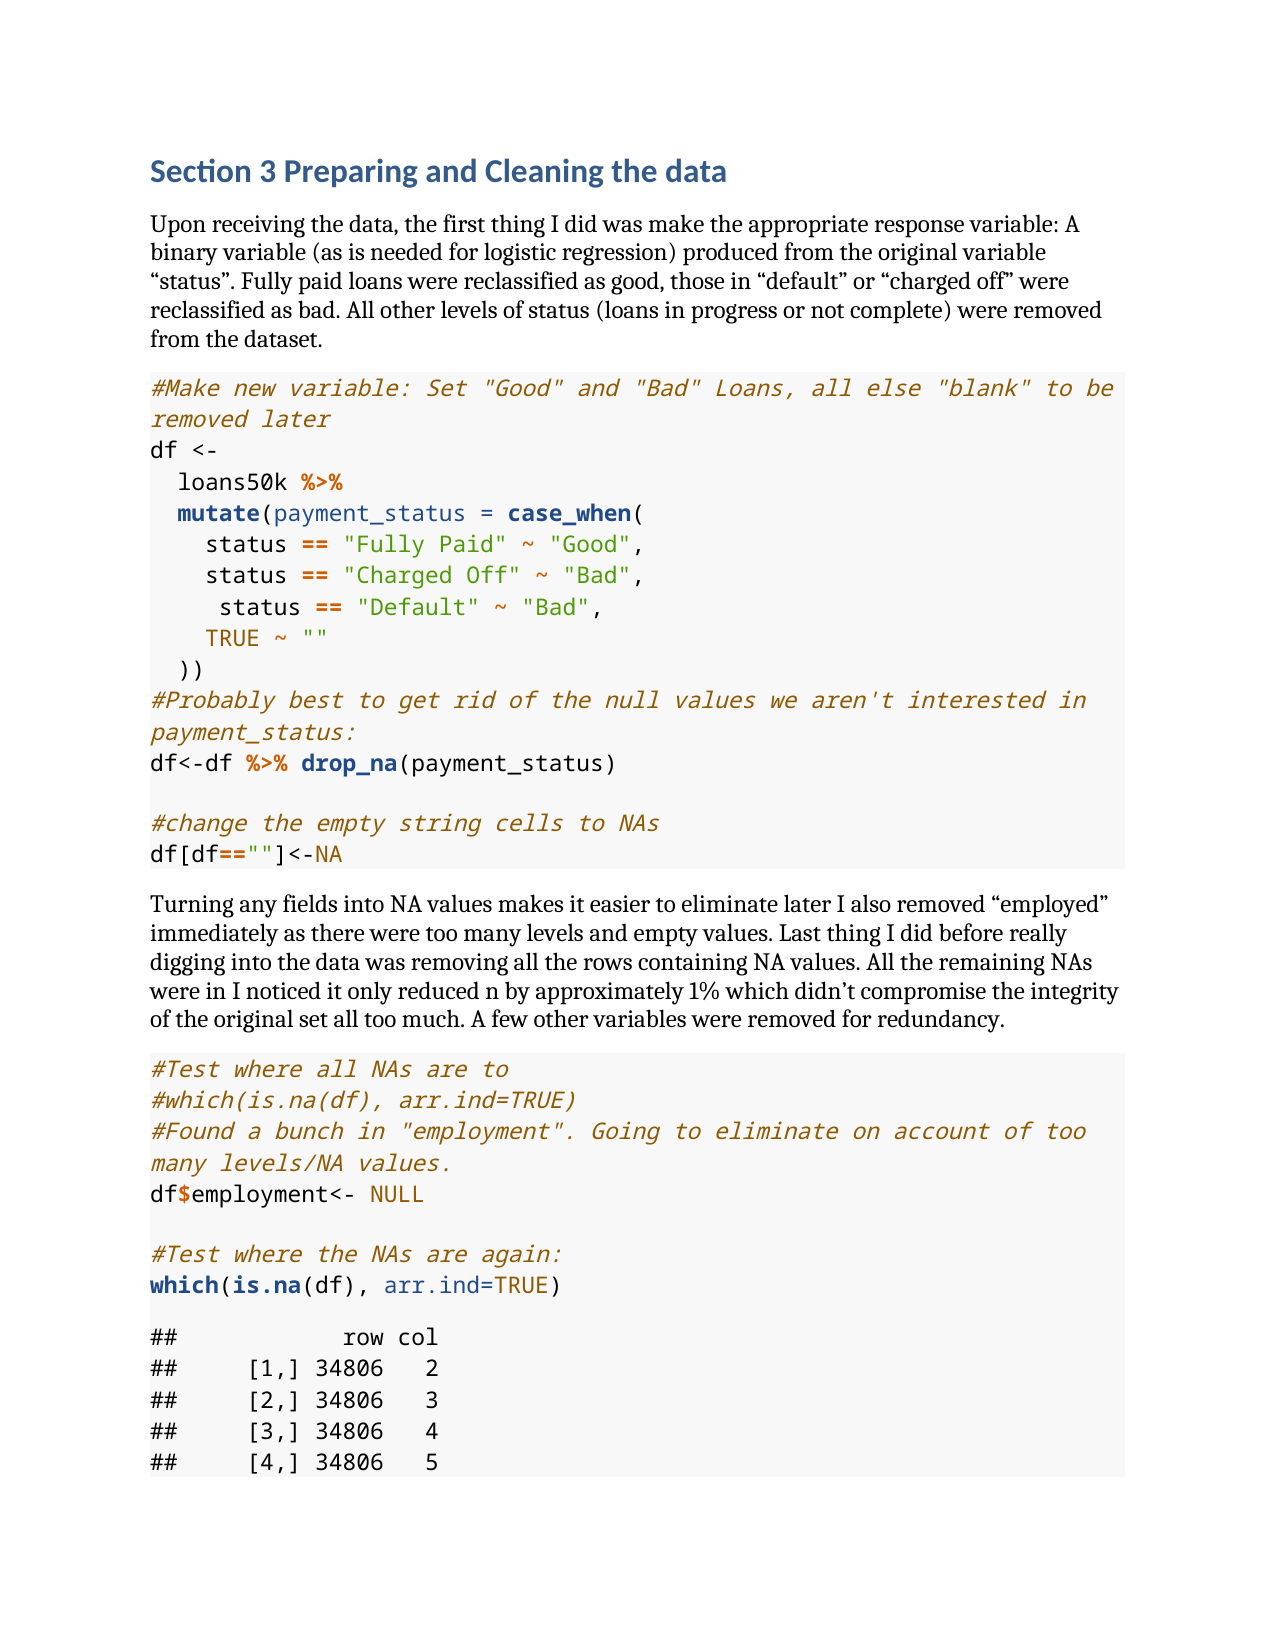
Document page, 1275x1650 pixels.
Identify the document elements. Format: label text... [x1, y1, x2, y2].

subtitle Section 3 Preparing and Cleaning the data [150, 150, 1125, 191]
text #Test where all NAs are to #which(is.na(df), arr.ind=TRUE) #Found a bunch in "employment". Going to eliminate on account of too many levels/NA values. df$employment<- NULL #Test where the NAs are again: which(is.na(df), arr.ind=TRUE) [150, 1053, 1125, 1300]
text Turning any fields into NA values makes it easier to eliminate later I also removed “employed” immediately as there were too many levels and empty values. Last thing I did before really digging into the data was removing all the rows containing NA values. All the remaining NAs were in I noticed it only reduced n by approximately 1% which didn’t compromise the integrity of the original set all too much. A few other variables were removed for redundancy. [150, 890, 1125, 1034]
text Upon receiving the data, the first thing I did was make the appropriate response variable: A binary variable (as is needed for logistic regression) produced from the original variable “status”. Fully paid loans were reclassified as good, those in “default” or “charged off” were reclassified as bad. All other levels of status (loans in progress or not complete) were removed from the dataset. [150, 209, 1125, 353]
text #Make new variable: Set "Good" and "Bad" Loans, all else "blank" to be removed later df <- loans50k %>% mutate(payment_status = case_when( status == "Fully Paid" ~ "Good", status == "Charged Off" ~ "Bad", status == "Default" ~ "Bad", TRUE ~ "" )) #Probably best to get rid of the null values we aren't interested in payment_status: df<-df %>% drop_na(payment_status) #change the empty string cells to NAs df[df==""]<-NA [150, 372, 1125, 869]
